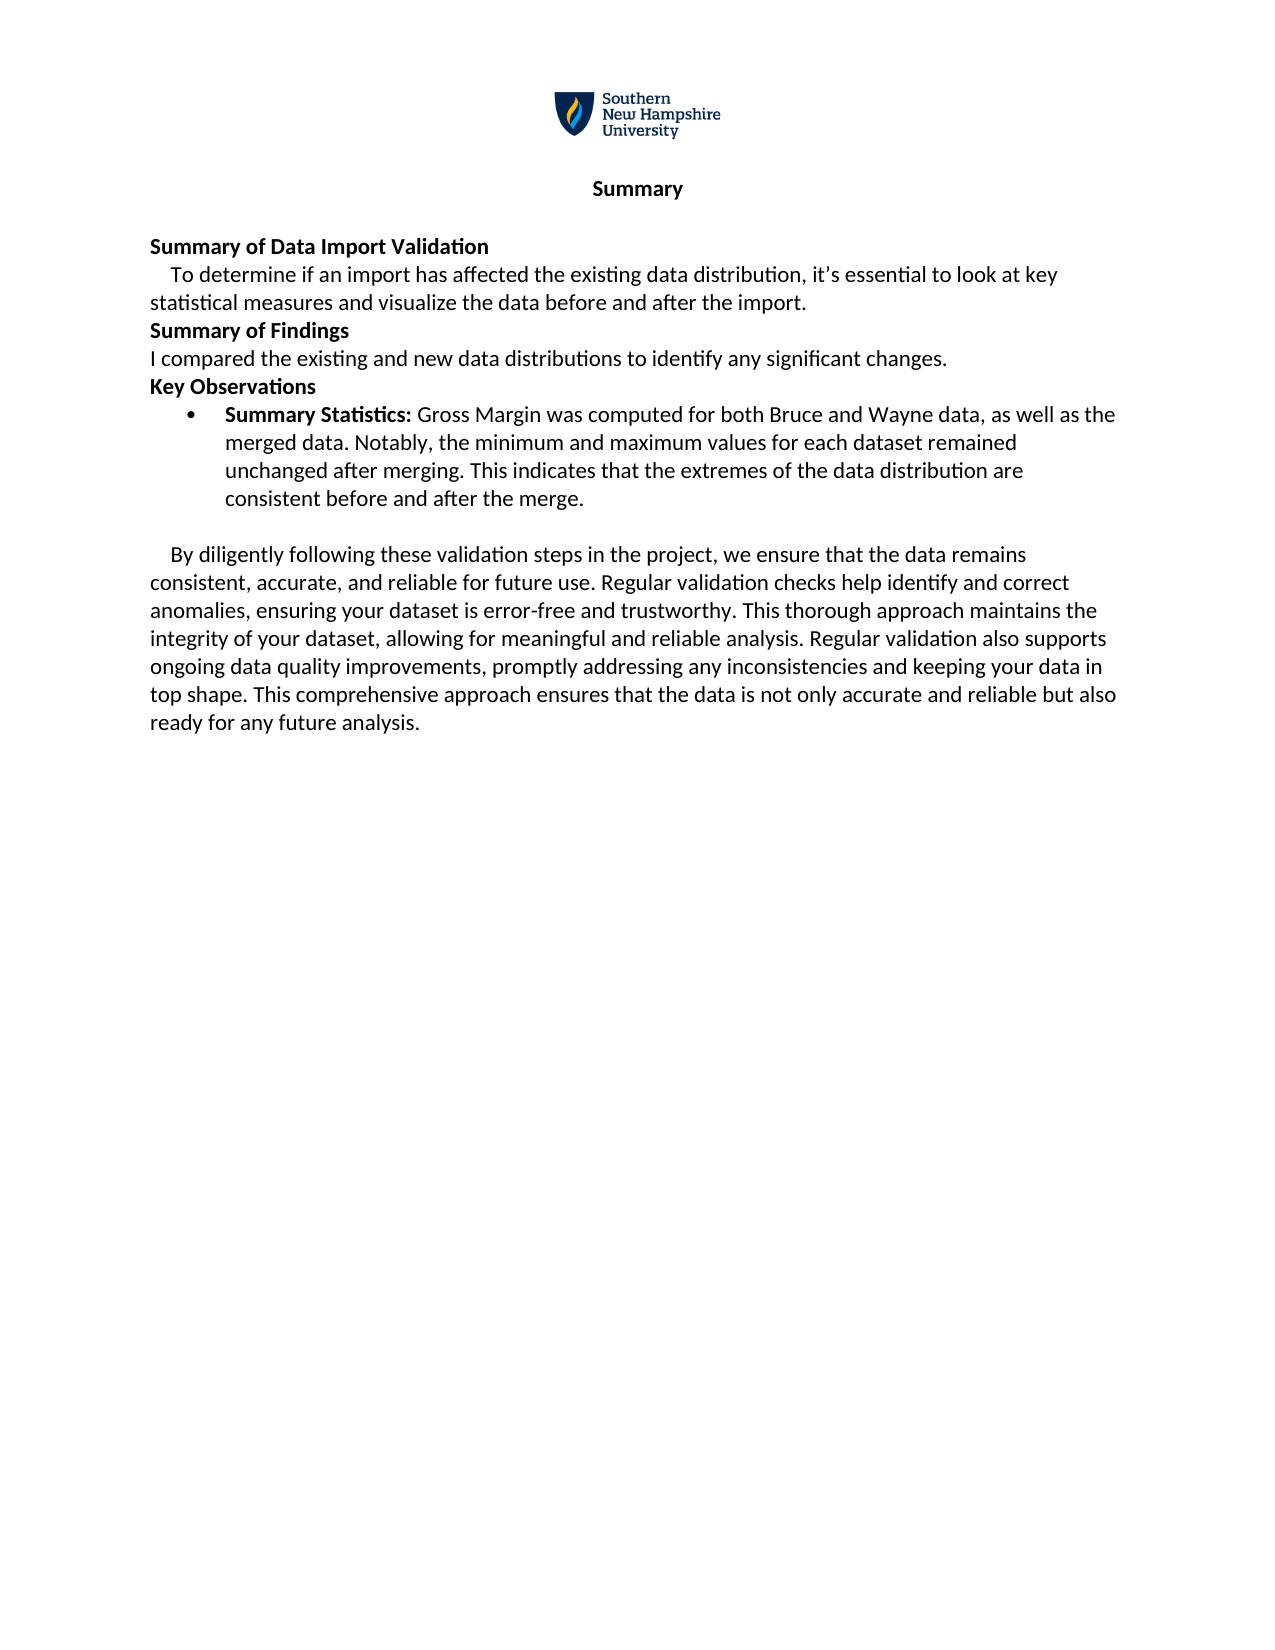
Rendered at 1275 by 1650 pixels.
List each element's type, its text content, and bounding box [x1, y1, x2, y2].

text Summary of Data Import Validation [150, 232, 1125, 260]
text To determine if an import has affected the existing data distribution, it’s essential to look at key statistical measures and visualize the data before and after the import. [150, 260, 1125, 316]
text I compared the existing and new data distributions to identify any significant changes. [150, 344, 1125, 372]
picture [546, 75, 729, 154]
list Summary Statistics: Gross Margin was computed for both Bruce and Wayne data, as well as the merged data. Notably, the minimum and maximum values for each dataset remained unchanged after merging. This indicates that the extremes of the data distribution are consistent before and after the merge. [187, 400, 1125, 512]
text Key Observations [150, 372, 1125, 400]
text Summary of Findings [150, 316, 1125, 344]
subtitle Summary [150, 174, 1125, 202]
text By diligently following these validation steps in the project, we ensure that the data remains consistent, accurate, and reliable for future use. Regular validation checks help identify and correct anomalies, ensuring your dataset is error-free and trustworthy. This thorough approach maintains the integrity of your dataset, allowing for meaningful and reliable analysis. Regular validation also supports ongoing data quality improvements, promptly addressing any inconsistencies and keeping your data in top shape. This comprehensive approach ensures that the data is not only accurate and reliable but also ready for any future analysis. [150, 540, 1125, 737]
